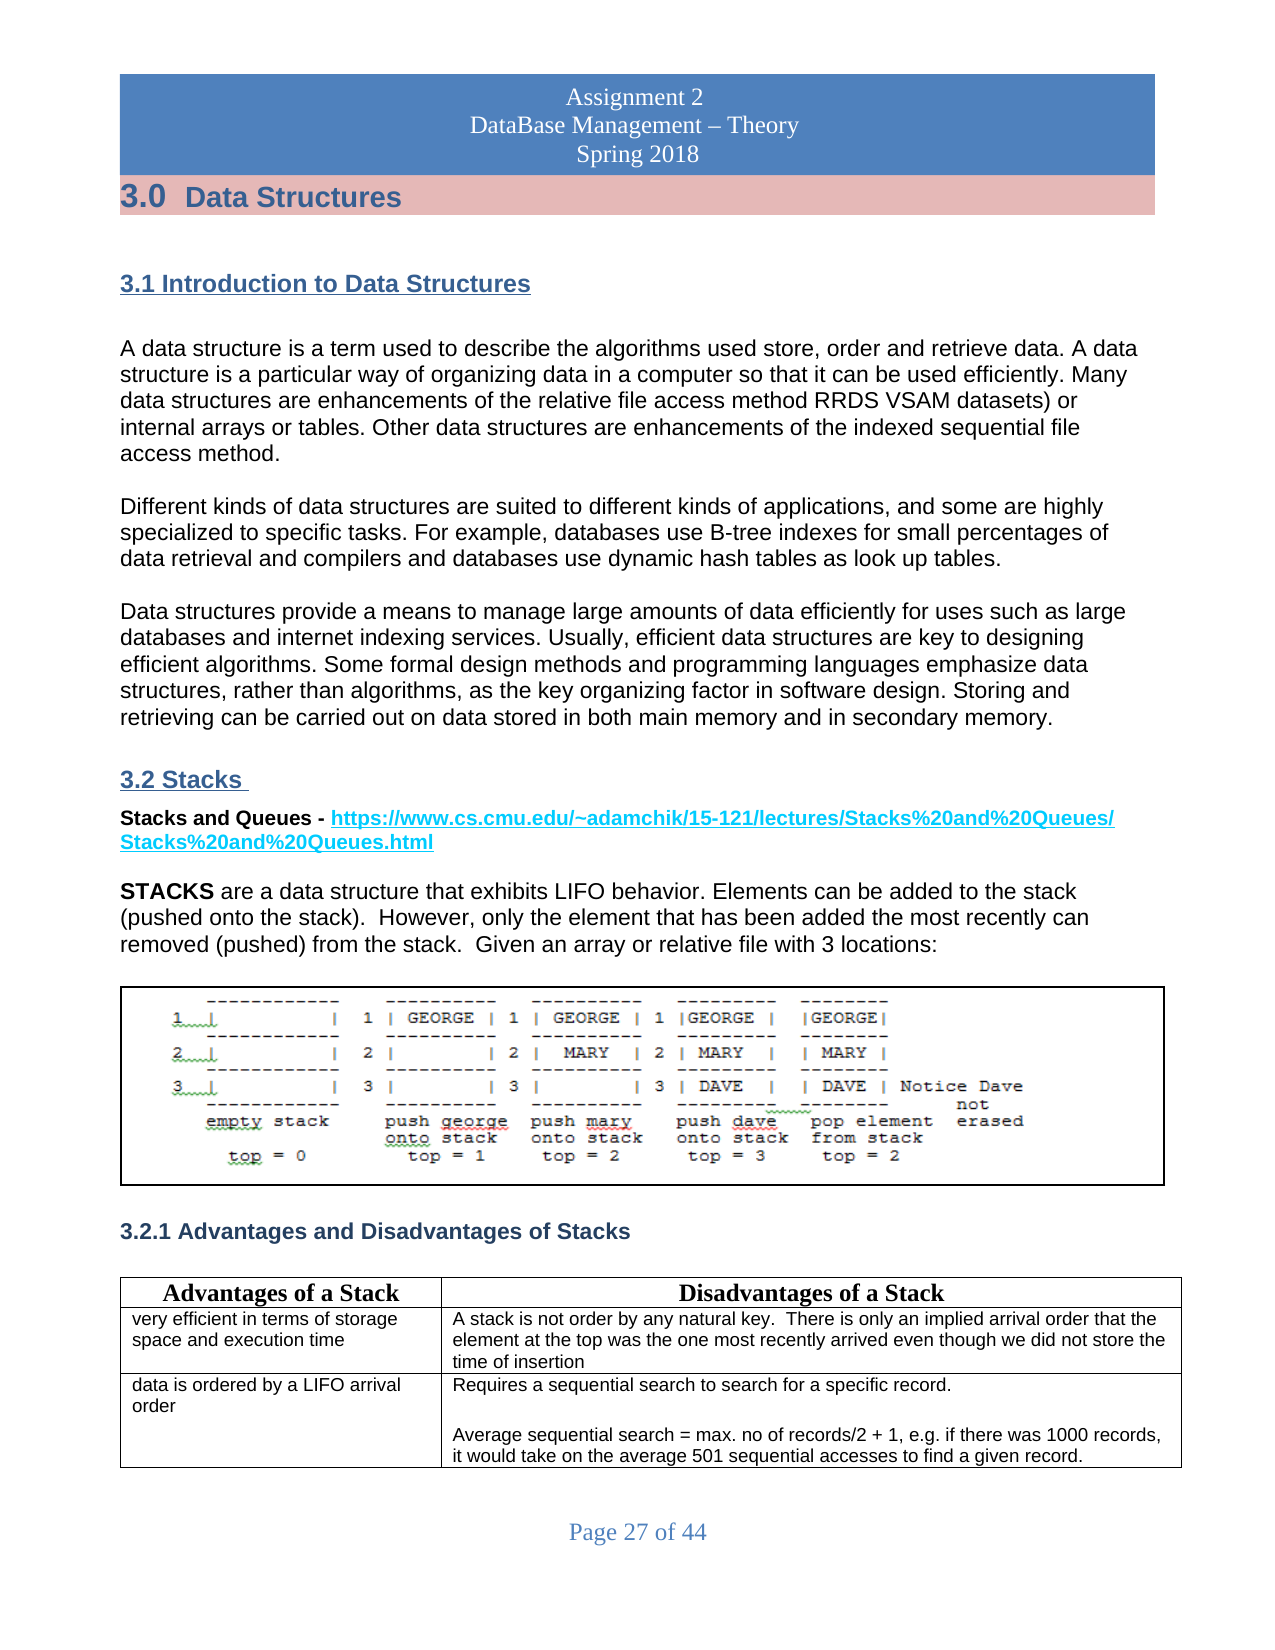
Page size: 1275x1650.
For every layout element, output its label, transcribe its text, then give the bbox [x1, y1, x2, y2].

table_header Advantages of a Stack [121, 1278, 441, 1307]
subtitle 3.2 Stacks [120, 765, 1155, 793]
text Different kinds of data structures are suited to different kinds of applications, and some are highly specialized to specific tasks. For example, databases use B-tree indexes for small percentages of data retrieval and compilers and databases use dynamic hash tables as look up tables. [120, 493, 1155, 572]
text STACKS are a data structure that exhibits LIFO behavior. Elements can be added to the stack (pushed onto the stack). However, only the element that has been added the most recently can removed (pushed) from the stack. Given an array or relative file with 3 locations: [120, 878, 1155, 957]
table_cell Requires a sequential search to search for a specific record. Average sequential search = max. no of records/2 + 1, e.g. if there was 1000 records, it would take on the average 501 sequential accesses to find a given record. [442, 1374, 1181, 1467]
table_cell data is ordered by a LIFO arrival order [121, 1374, 441, 1467]
text A data structure is a term used to describe the algorithms used store, order and retrieve data. A data structure is a particular way of organizing data in a computer so that it can be used efficiently. Many data structures are enhancements of the relative file access method RRDS VSAM datasets) or internal arrays or tables. Other data structures are enhancements of the indexed sequential file access method. [120, 334, 1155, 466]
table_header Disadvantages of a Stack [442, 1278, 1181, 1307]
subtitle 3.2.1 Advantages and Disadvantages of Stacks [120, 1218, 1155, 1244]
picture [122, 988, 1163, 1184]
text Stacks and Queues - https://www.cs.cmu.edu/~adamchik/15-121/lectures/Stacks%20and%20Queues/Stacks%20and%20Queues.html [120, 806, 1155, 854]
text Data structures provide a means to manage large amounts of data efficiently for uses such as large databases and internet indexing services. Usually, efficient data structures are key to designing efficient algorithms. Some formal design methods and programming languages emphasize data structures, rather than algorithms, as the key organizing factor in software design. Storing and retrieving can be carried out on data stored in both main memory and in secondary memory. [120, 598, 1155, 730]
table_cell A stack is not order by any natural key. There is only an implied arrival order that the element at the top was the one most recently arrived even though we did not store the time of insertion [442, 1308, 1181, 1372]
table_cell very efficient in terms of storage space and execution time [121, 1308, 441, 1372]
subtitle 3.1 Introduction to Data Structures [120, 269, 1155, 298]
subtitle 3.0 Data Structures [120, 176, 1155, 215]
